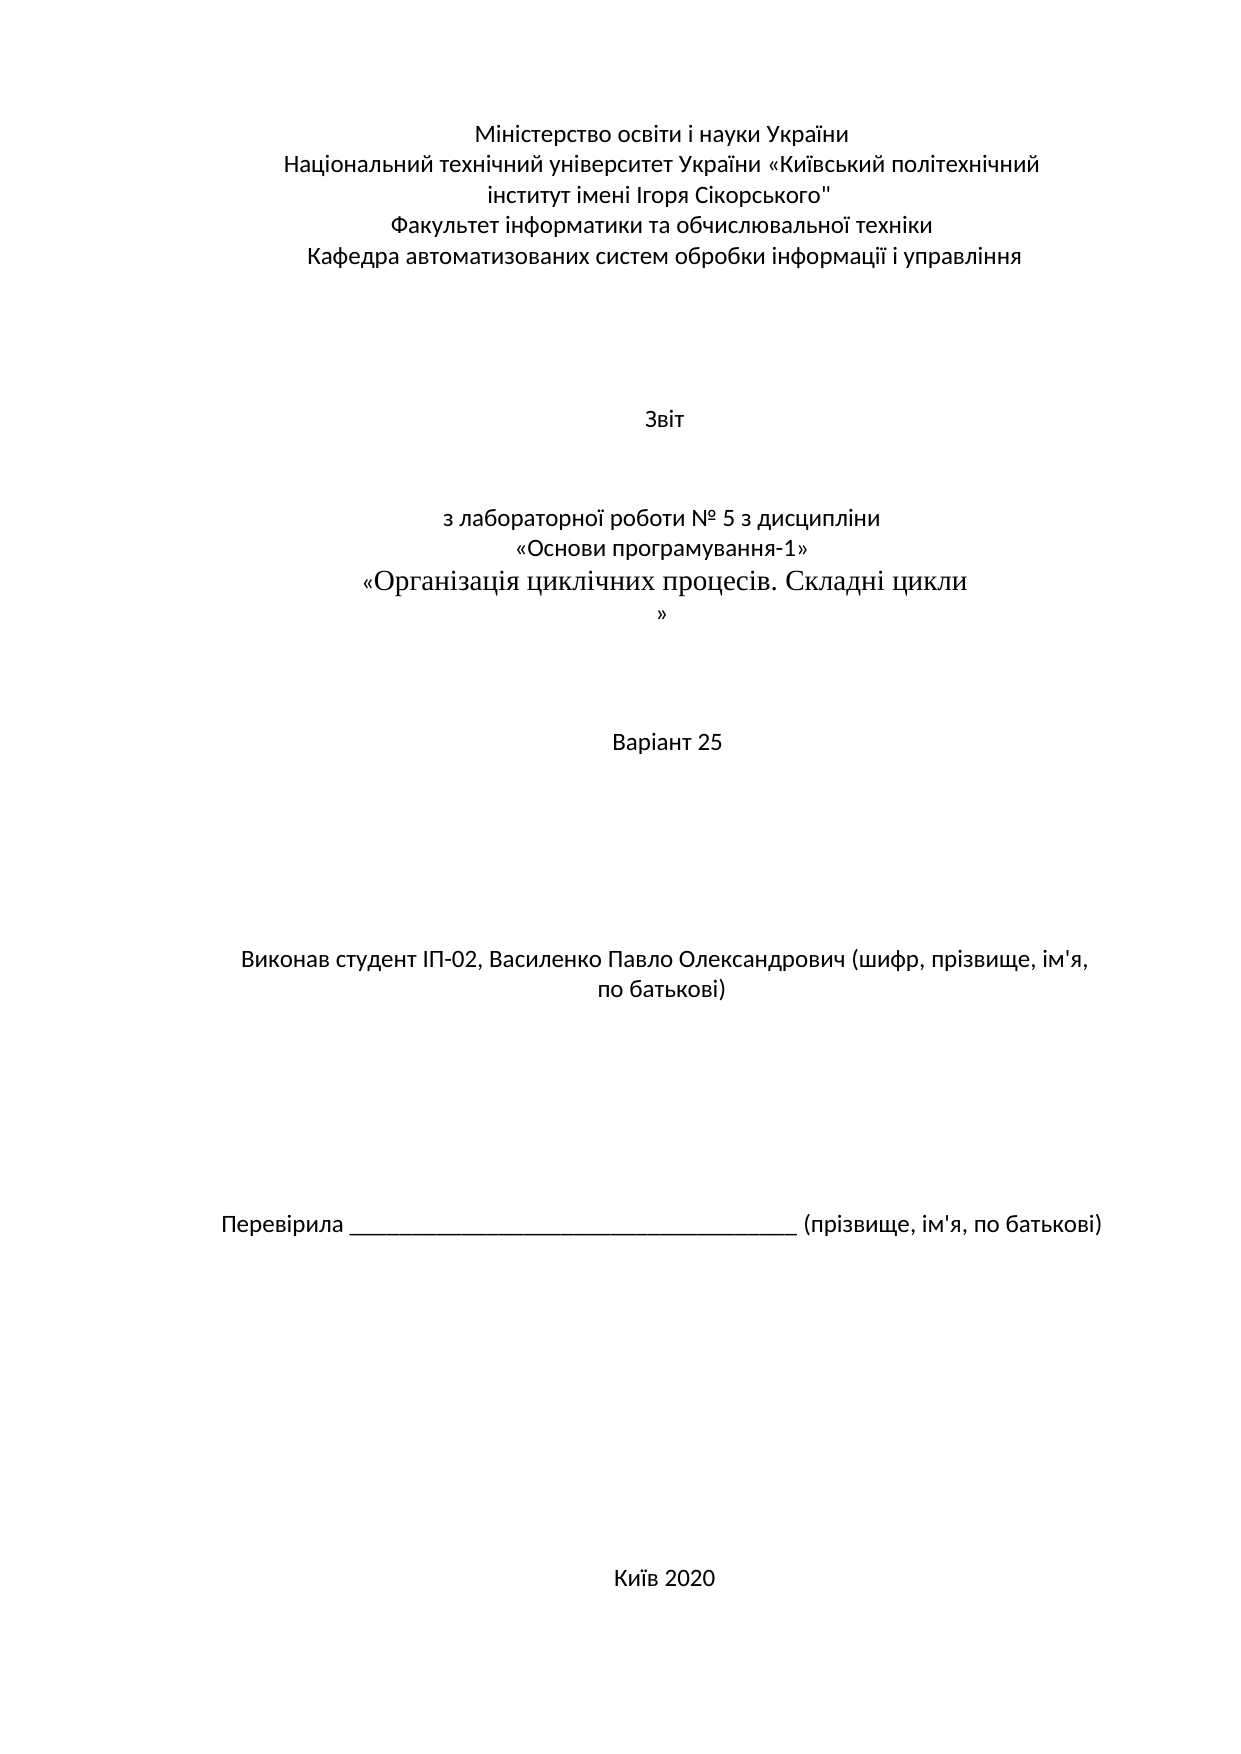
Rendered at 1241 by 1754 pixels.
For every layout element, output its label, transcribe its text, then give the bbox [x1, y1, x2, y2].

text Виконав студент ІП-02, Василенко Павло Олександрович (шифр, прізвище, ім'я, по батькові) [177, 943, 1152, 1004]
text Київ 2020 [177, 1562, 1152, 1592]
text з лабораторної роботи № 5 з дисципліни «Основи програмування-1» «Організація циклічних процесів. Складні цикли [177, 502, 1152, 597]
text Міністерство освіти і науки України Національний технічний університет України «Київський політехнічний інститут імені Ігоря Сікорського" [177, 118, 1152, 210]
text Варіант 25 [177, 726, 1152, 756]
text Факультет інформатики та обчислювальної техніки [177, 210, 1152, 240]
text Кафедра автоматизованих систем обробки інформації і управління [177, 240, 1152, 271]
text » [177, 597, 1152, 658]
text Звіт [177, 403, 1152, 434]
text Перевірила ____________________________________ (прізвище, ім'я, по батькові) [177, 1208, 1152, 1239]
